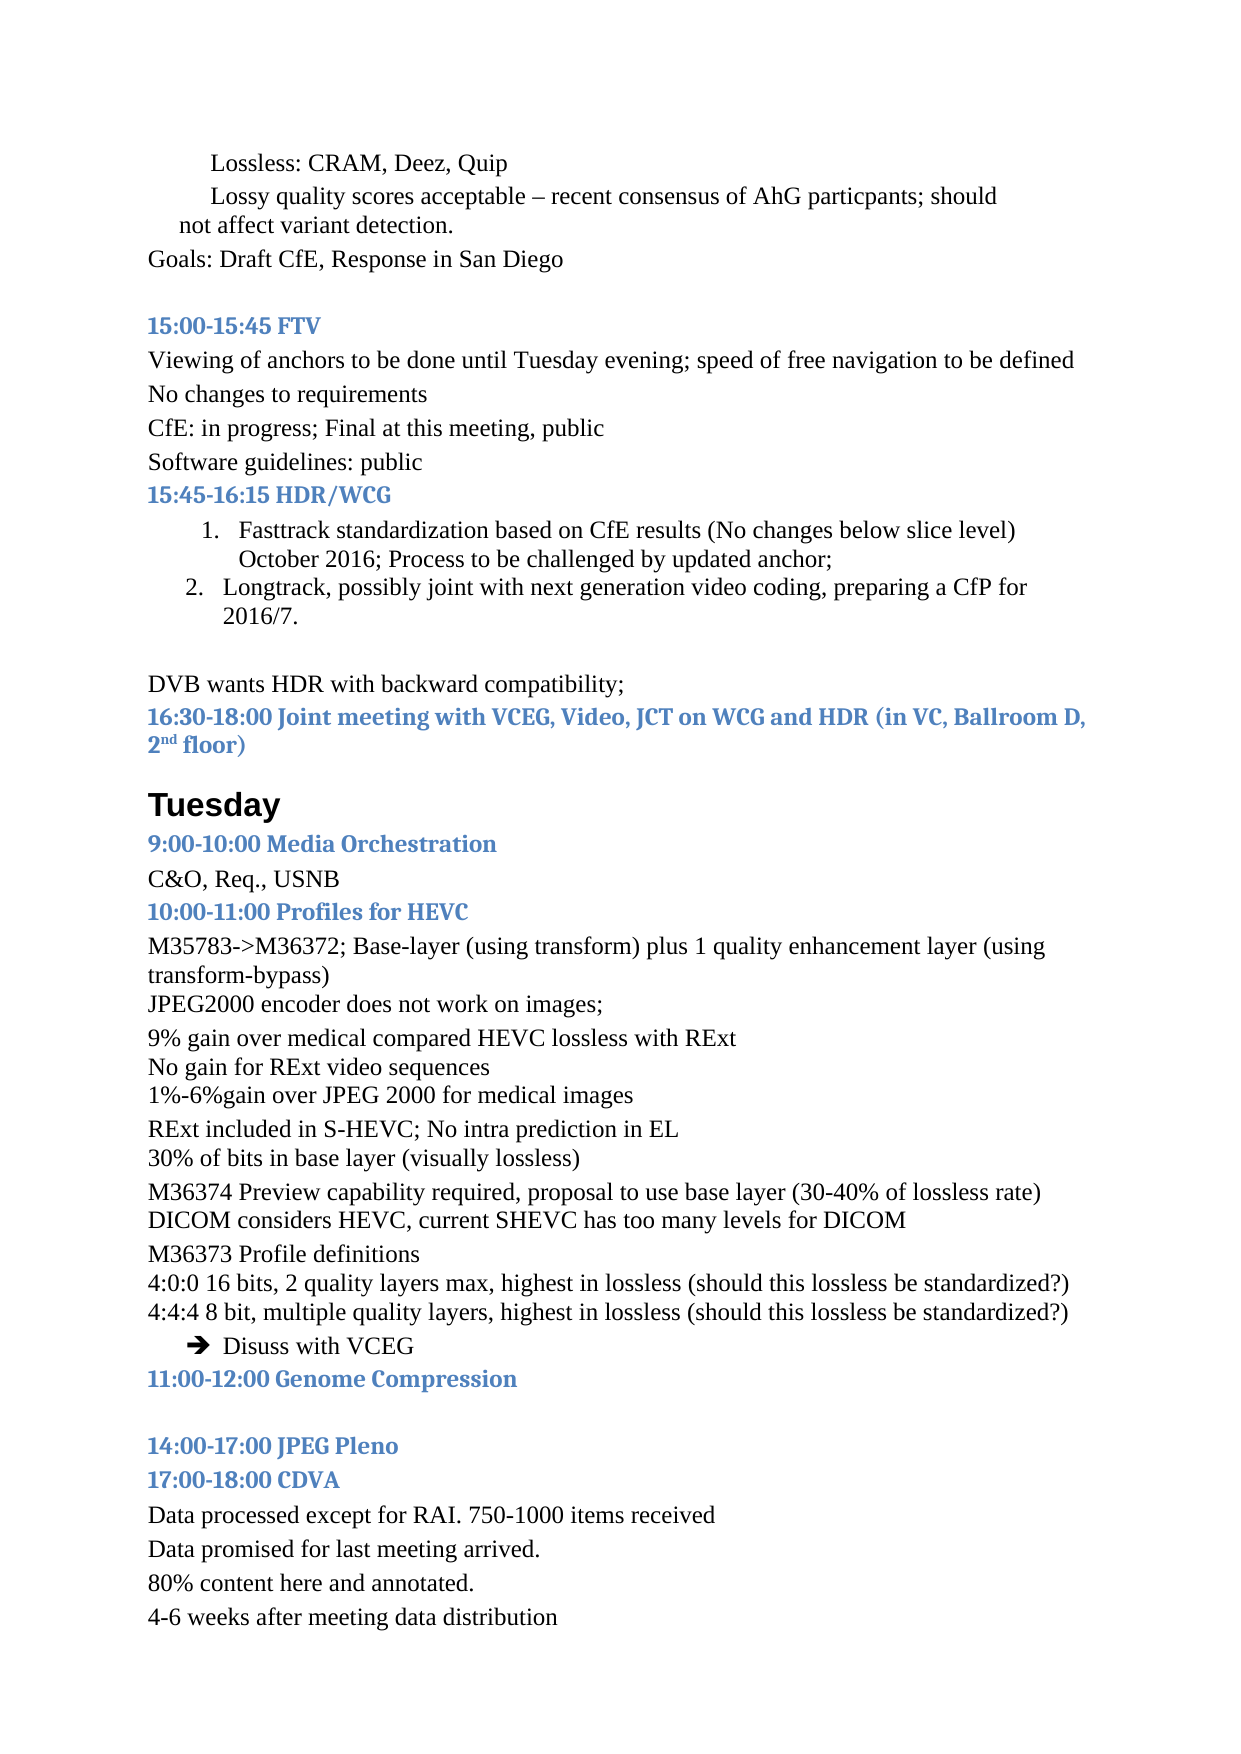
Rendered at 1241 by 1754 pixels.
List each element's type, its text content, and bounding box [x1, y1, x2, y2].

text M35783->M36372; Base-layer (using transform) plus 1 quality enhancement layer (using transform-bypass) JPEG2000 encoder does not work on images; [148, 931, 1093, 1018]
text Goals: Draft CfE, Response in San Diego [148, 244, 1030, 273]
text Software guidelines: public [148, 447, 1093, 476]
subtitle 15:45-16:15 HDR/WCG [148, 481, 1093, 510]
subtitle 9:00-10:00 Media Orchestration [148, 830, 1093, 859]
subtitle 10:00-11:00 Profiles for HEVC [148, 898, 1093, 926]
text Lossy quality scores acceptable – recent consensus of AhG particpants; should not affect variant detection. [179, 181, 1030, 239]
list Fasttrack standardization based on CfE results (No changes below slice level) October 2016; Process to be challenged by updated anchor; [201, 515, 1061, 572]
text DVB wants HDR with backward compatibility; [148, 669, 1093, 698]
text 80% content here and annotated. [148, 1568, 1093, 1596]
text No changes to requirements [148, 379, 1093, 408]
text M36373 Profile definitions 4:0:0 16 bits, 2 quality layers max, highest in lossless (should this lossless be standardized?) 4:4:4 8 bit, multiple quality layers, highest in lossless (should this lossless be standardized?) [148, 1239, 1093, 1326]
text Data processed except for RAI. 750-1000 items received [148, 1500, 1093, 1529]
text Lossless: CRAM, Deez, Quip [179, 148, 1030, 176]
text Viewing of anchors to be done until Tuesday evening; speed of free navigation to be defined [148, 346, 1093, 374]
subtitle 14:00-17:00 JPEG Pleno [148, 1432, 1093, 1461]
subtitle 11:00-12:00 Genome Compression [148, 1364, 1093, 1393]
list Disuss with VCEG [185, 1331, 1077, 1359]
text 4-6 weeks after meeting data distribution [148, 1602, 1093, 1630]
subtitle 16:30-18:00 Joint meeting with VCEG, Video, JCT on WCG and HDR (in VC, Ballroom D, 2nd floor) [148, 703, 1093, 760]
subtitle 15:00-15:45 FTV [148, 312, 1093, 341]
text 9% gain over medical compared HEVC lossless with RExt No gain for RExt video sequences 1%-6%gain over JPEG 2000 for medical images [148, 1023, 1077, 1109]
text CfE: in progress; Final at this meeting, public [148, 413, 1093, 442]
text M36374 Preview capability required, proposal to use base layer (30-40% of lossless rate) DICOM considers HEVC, current SHEVC has too many levels for DICOM [148, 1177, 1093, 1234]
subtitle 17:00-18:00 CDVA [148, 1466, 1093, 1495]
text Data promised for last meeting arrived. [148, 1534, 1093, 1563]
text RExt included in S-HEVC; No intra prediction in EL 30% of bits in base layer (visually lossless) [148, 1114, 1093, 1172]
subtitle Tuesday [148, 785, 1093, 824]
text C&O, Req., USNB [148, 864, 1093, 892]
list Longtrack, possibly joint with next generation video coding, preparing a CfP for 2016/7. [185, 572, 1077, 630]
